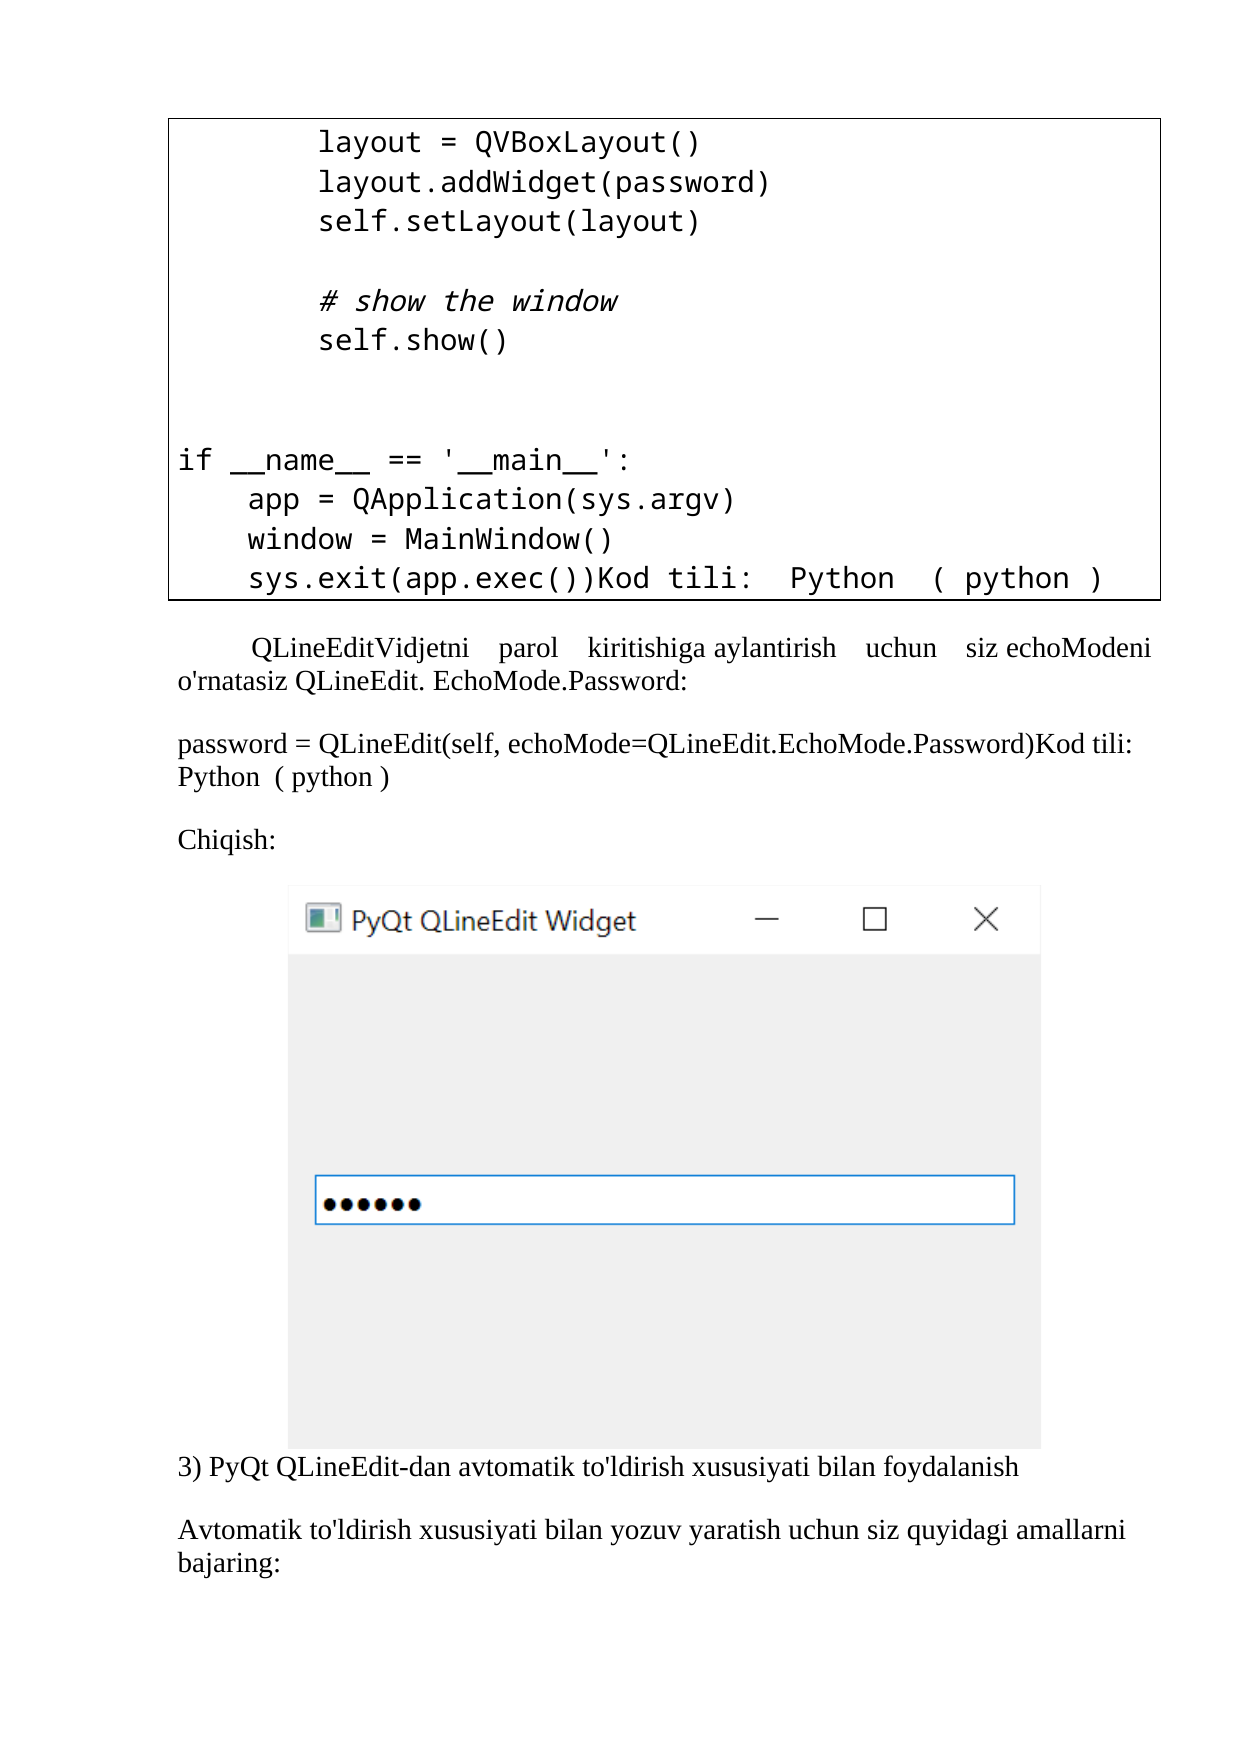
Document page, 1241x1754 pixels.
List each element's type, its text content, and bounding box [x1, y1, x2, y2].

text sys.exit(app.exec())Kod tili: Python ( python ) [169, 555, 1160, 599]
text password = QLineEdit(self, echoMode=QLineEdit.EchoMode.Password)Kod tili: Python ( python ) [177, 726, 1152, 793]
text # show the window [177, 280, 1152, 320]
picture [287, 885, 1042, 1449]
text layout.addWidget(password) [177, 161, 1152, 201]
text app = QApplication(sys.argv) [177, 478, 1152, 518]
text if __name__ == '__main__': [177, 439, 1152, 478]
text layout = QVBoxLayout() [169, 119, 1160, 161]
text QLineEditVidjetni parol kiritishiga aylantirish uchun siz echoModeni o'rnatasiz QLineEdit. EchoMode.Password: [177, 630, 1152, 697]
text self.setLayout(layout) [177, 201, 1152, 240]
text window = MainWindow() [177, 518, 1152, 555]
text Avtomatik to'ldirish xususiyati bilan yozuv yaratish uchun siz quyidagi amallarni bajaring: [177, 1512, 1152, 1579]
text 3) PyQt QLineEdit-dan avtomatik to'ldirish xususiyati bilan foydalanish [177, 1449, 1152, 1483]
text Chiqish: [177, 822, 1152, 856]
text self.show() [177, 320, 1152, 359]
